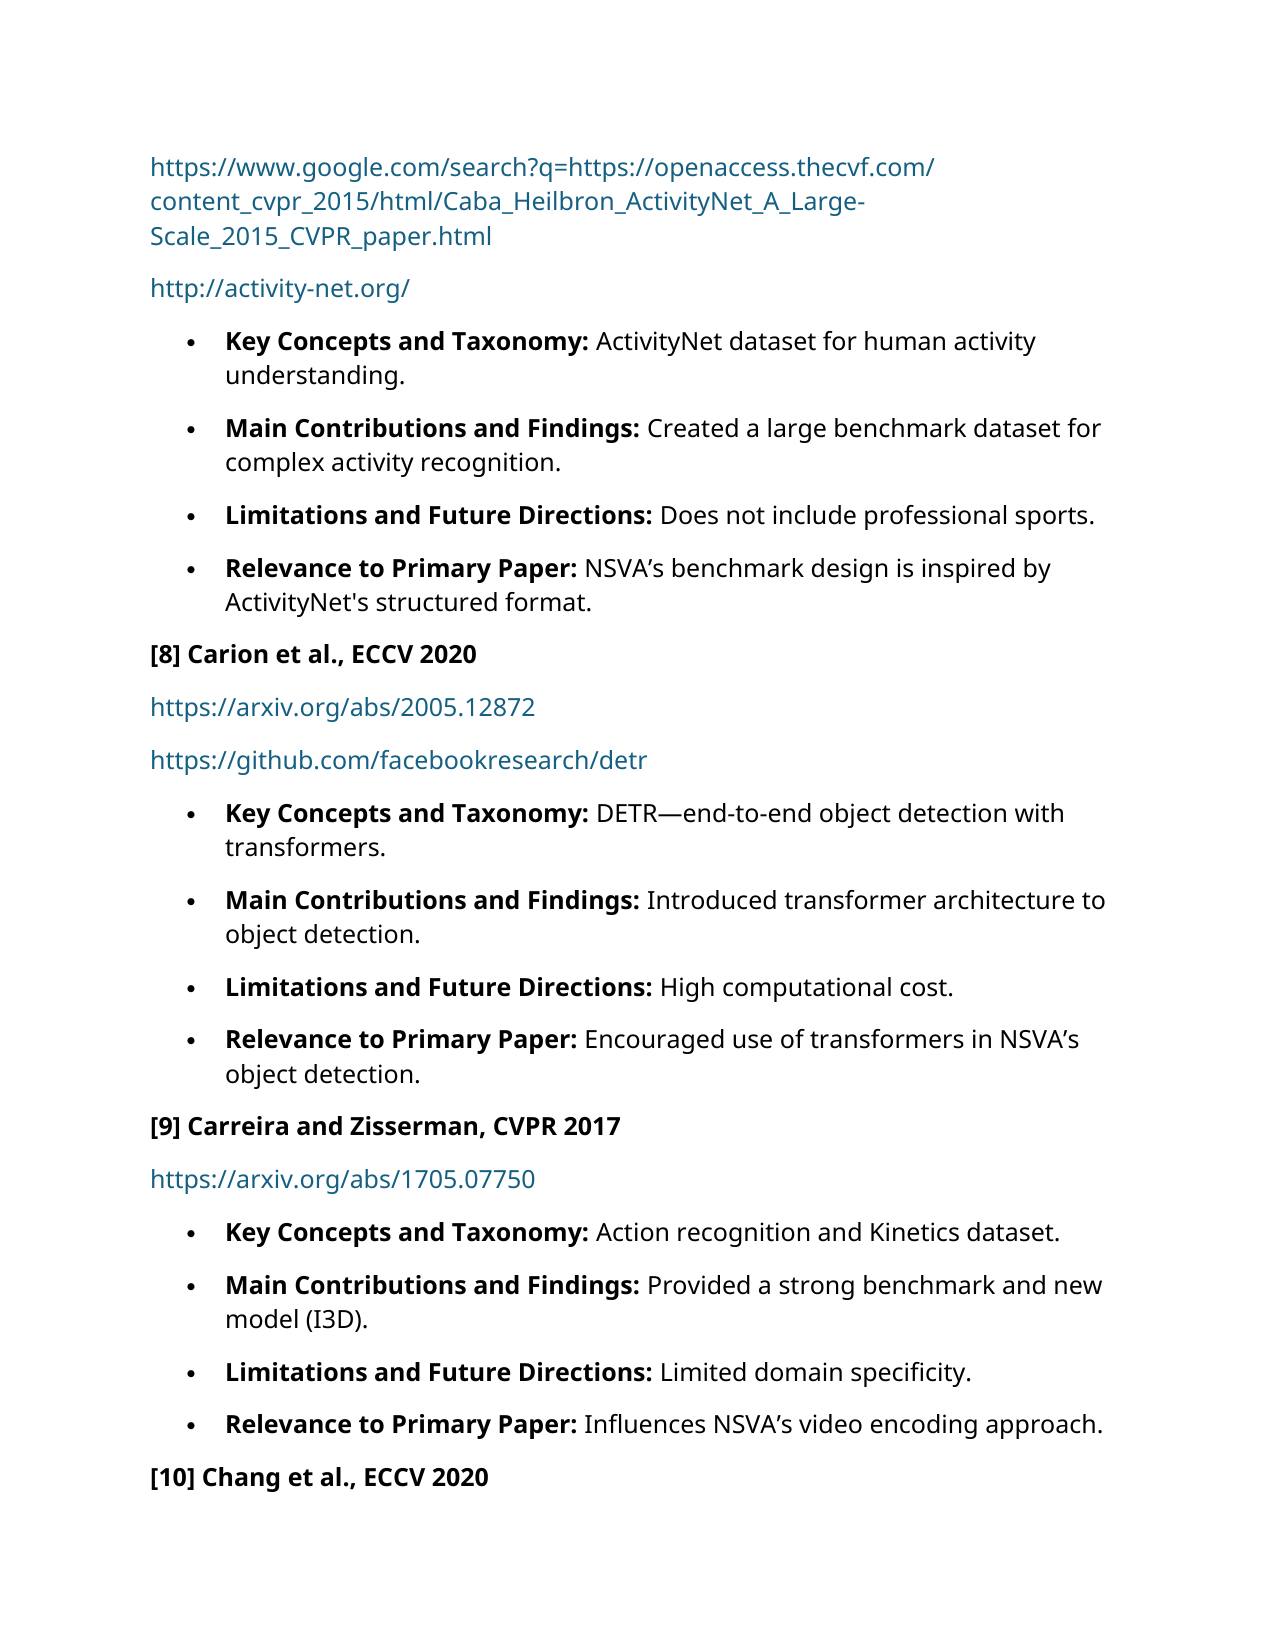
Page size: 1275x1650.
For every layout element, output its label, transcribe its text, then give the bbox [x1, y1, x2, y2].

list Limitations and Future Directions: High computational cost. [187, 969, 1125, 1003]
text https://github.com/facebookresearch/detr [150, 743, 1125, 777]
text [9] Carreira and Zisserman, CVPR 2017 [150, 1109, 1125, 1143]
text https://arxiv.org/abs/2005.12872 [150, 690, 1125, 724]
list Relevance to Primary Paper: Encouraged use of transformers in NSVA’s object detection. [187, 1022, 1125, 1090]
text https://www.google.com/search?q=https://openaccess.thecvf.com/content_cvpr_2015/html/Caba_Heilbron_ActivityNet_A_Large-Scale_2015_CVPR_paper.html [150, 150, 1125, 252]
list Main Contributions and Findings: Created a large benchmark dataset for complex activity recognition. [187, 411, 1125, 479]
text [8] Carion et al., ECCV 2020 [150, 637, 1125, 671]
text http://activity-net.org/ [150, 271, 1125, 305]
list Relevance to Primary Paper: Influences NSVA’s video encoding approach. [187, 1407, 1125, 1441]
list Relevance to Primary Paper: NSVA’s benchmark design is inspired by ActivityNet's structured format. [187, 550, 1125, 618]
list Key Concepts and Taxonomy: ActivityNet dataset for human activity understanding. [187, 324, 1125, 392]
list Main Contributions and Findings: Introduced transformer architecture to object detection. [187, 882, 1125, 951]
list Limitations and Future Directions: Does not include professional sports. [187, 497, 1125, 532]
text [10] Chang et al., ECCV 2020 [150, 1460, 1125, 1494]
list Key Concepts and Taxonomy: Action recognition and Kinetics dataset. [187, 1215, 1125, 1249]
list Key Concepts and Taxonomy: DETR—end-to-end object detection with transformers. [187, 796, 1125, 864]
list Limitations and Future Directions: Limited domain specificity. [187, 1354, 1125, 1388]
list Main Contributions and Findings: Provided a strong benchmark and new model (I3D). [187, 1267, 1125, 1336]
text https://arxiv.org/abs/1705.07750 [150, 1162, 1125, 1196]
